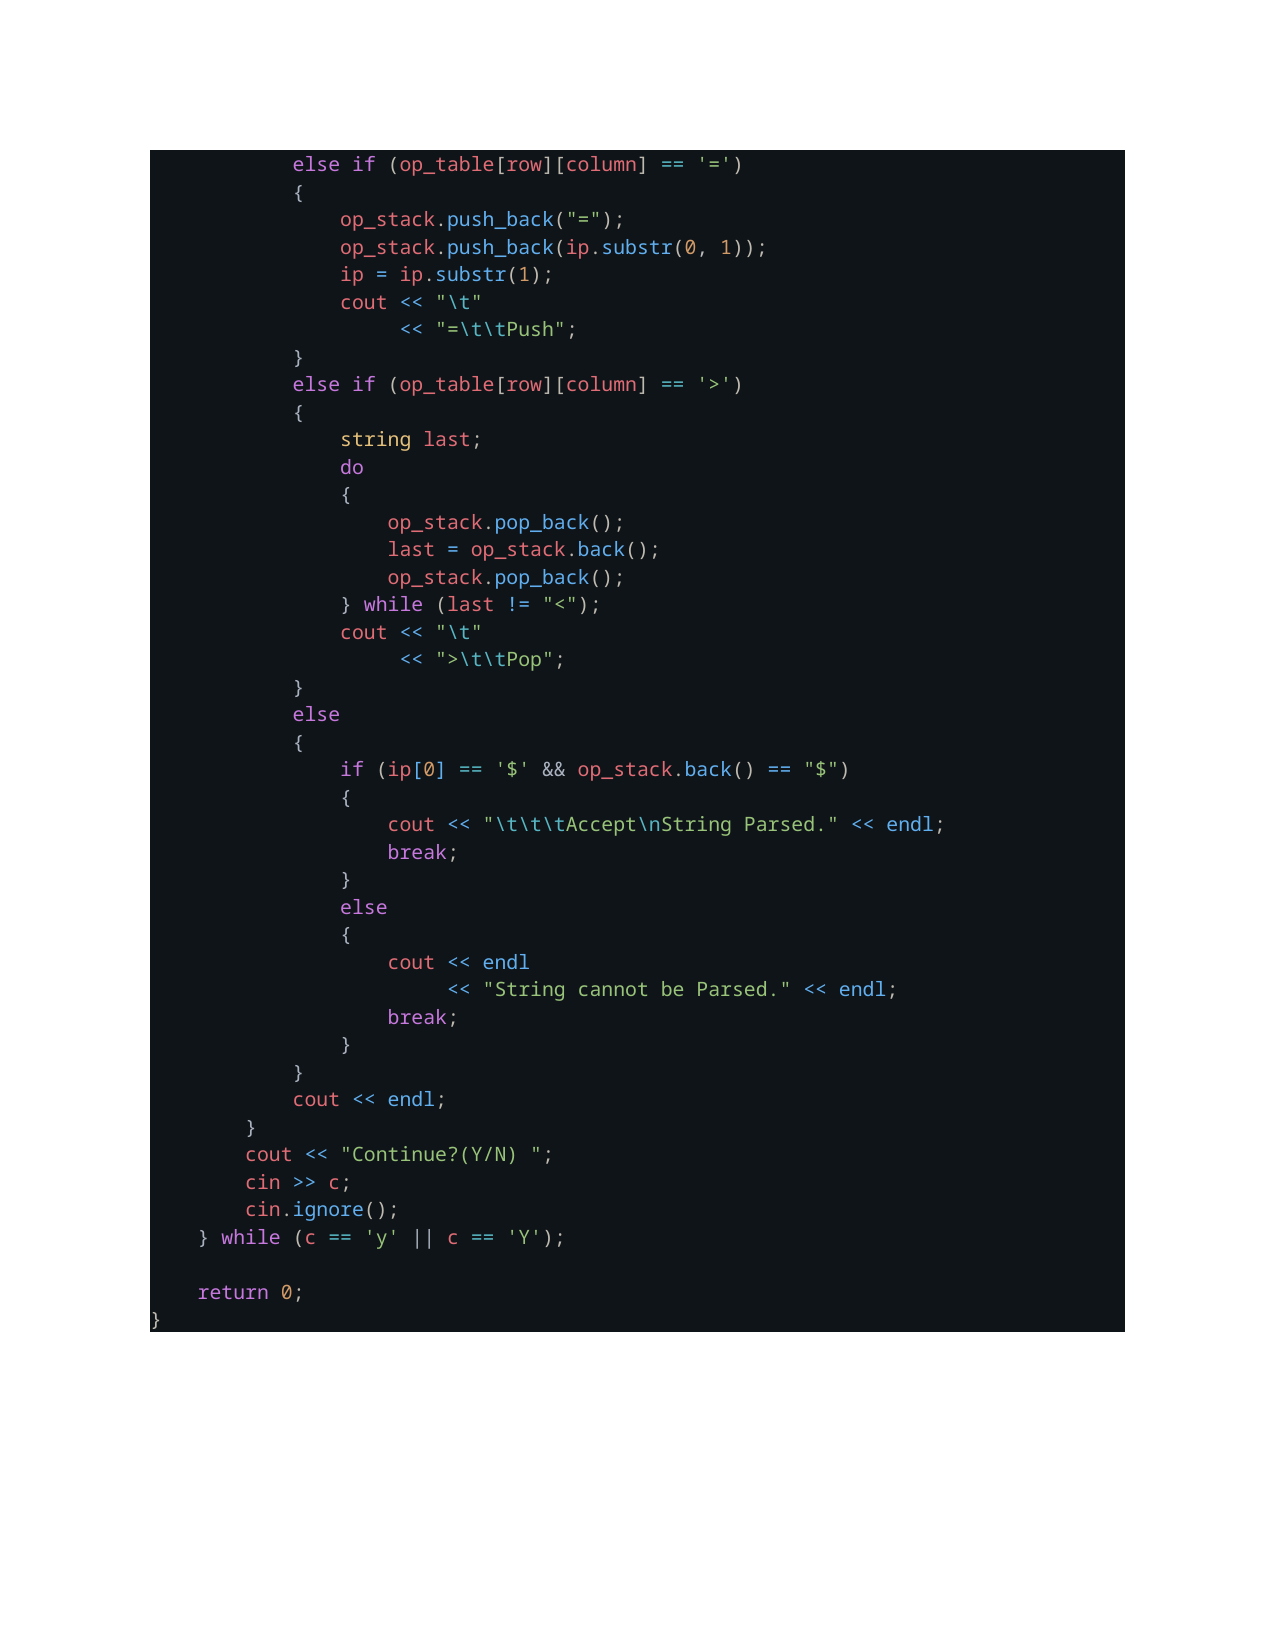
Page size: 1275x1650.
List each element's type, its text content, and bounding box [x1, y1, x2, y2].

text op_stack.pop_back(); [150, 507, 1125, 535]
text break; [150, 837, 1125, 865]
text } [150, 1305, 1125, 1332]
text << ">\t\tPop"; [150, 645, 1125, 672]
text cin.ignore(); [150, 1195, 1125, 1222]
text else [150, 892, 1125, 920]
text op_stack.pop_back(); [150, 562, 1125, 590]
text } [150, 342, 1125, 370]
text else [150, 700, 1125, 727]
text } [150, 1112, 1125, 1140]
text return 0; [150, 1277, 1125, 1305]
text { [150, 782, 1125, 810]
text ip = ip.substr(1); [150, 260, 1125, 287]
text } while (last != "<"); [150, 590, 1125, 617]
text cout << "\t" [150, 287, 1125, 315]
text op_stack.push_back("="); [150, 205, 1125, 232]
text } [150, 672, 1125, 700]
text } [150, 865, 1125, 892]
text { [150, 480, 1125, 507]
text } while (c == 'y' || c == 'Y'); [150, 1222, 1125, 1250]
text cout << endl; [150, 1085, 1125, 1112]
text cout << "Continue?(Y/N) "; [150, 1140, 1125, 1167]
text do [150, 452, 1125, 480]
text if (ip[0] == '$' && op_stack.back() == "$") [150, 755, 1125, 782]
text break; [150, 1002, 1125, 1030]
text { [150, 727, 1125, 755]
text { [150, 177, 1125, 205]
text last = op_stack.back(); [150, 535, 1125, 562]
text } [150, 1057, 1125, 1085]
text string last; [150, 425, 1125, 452]
text { [150, 920, 1125, 947]
text } [150, 1030, 1125, 1057]
text cin >> c; [150, 1167, 1125, 1195]
text << "String cannot be Parsed." << endl; [150, 975, 1125, 1002]
text << "=\t\tPush"; [150, 315, 1125, 342]
text else if (op_table[row][column] == '=') [150, 150, 1125, 177]
text cout << endl [150, 947, 1125, 975]
text cout << "\t\t\tAccept\nString Parsed." << endl; [150, 810, 1125, 837]
text op_stack.push_back(ip.substr(0, 1)); [150, 232, 1125, 260]
text { [150, 397, 1125, 425]
text cout << "\t" [150, 617, 1125, 645]
text else if (op_table[row][column] == '>') [150, 370, 1125, 397]
